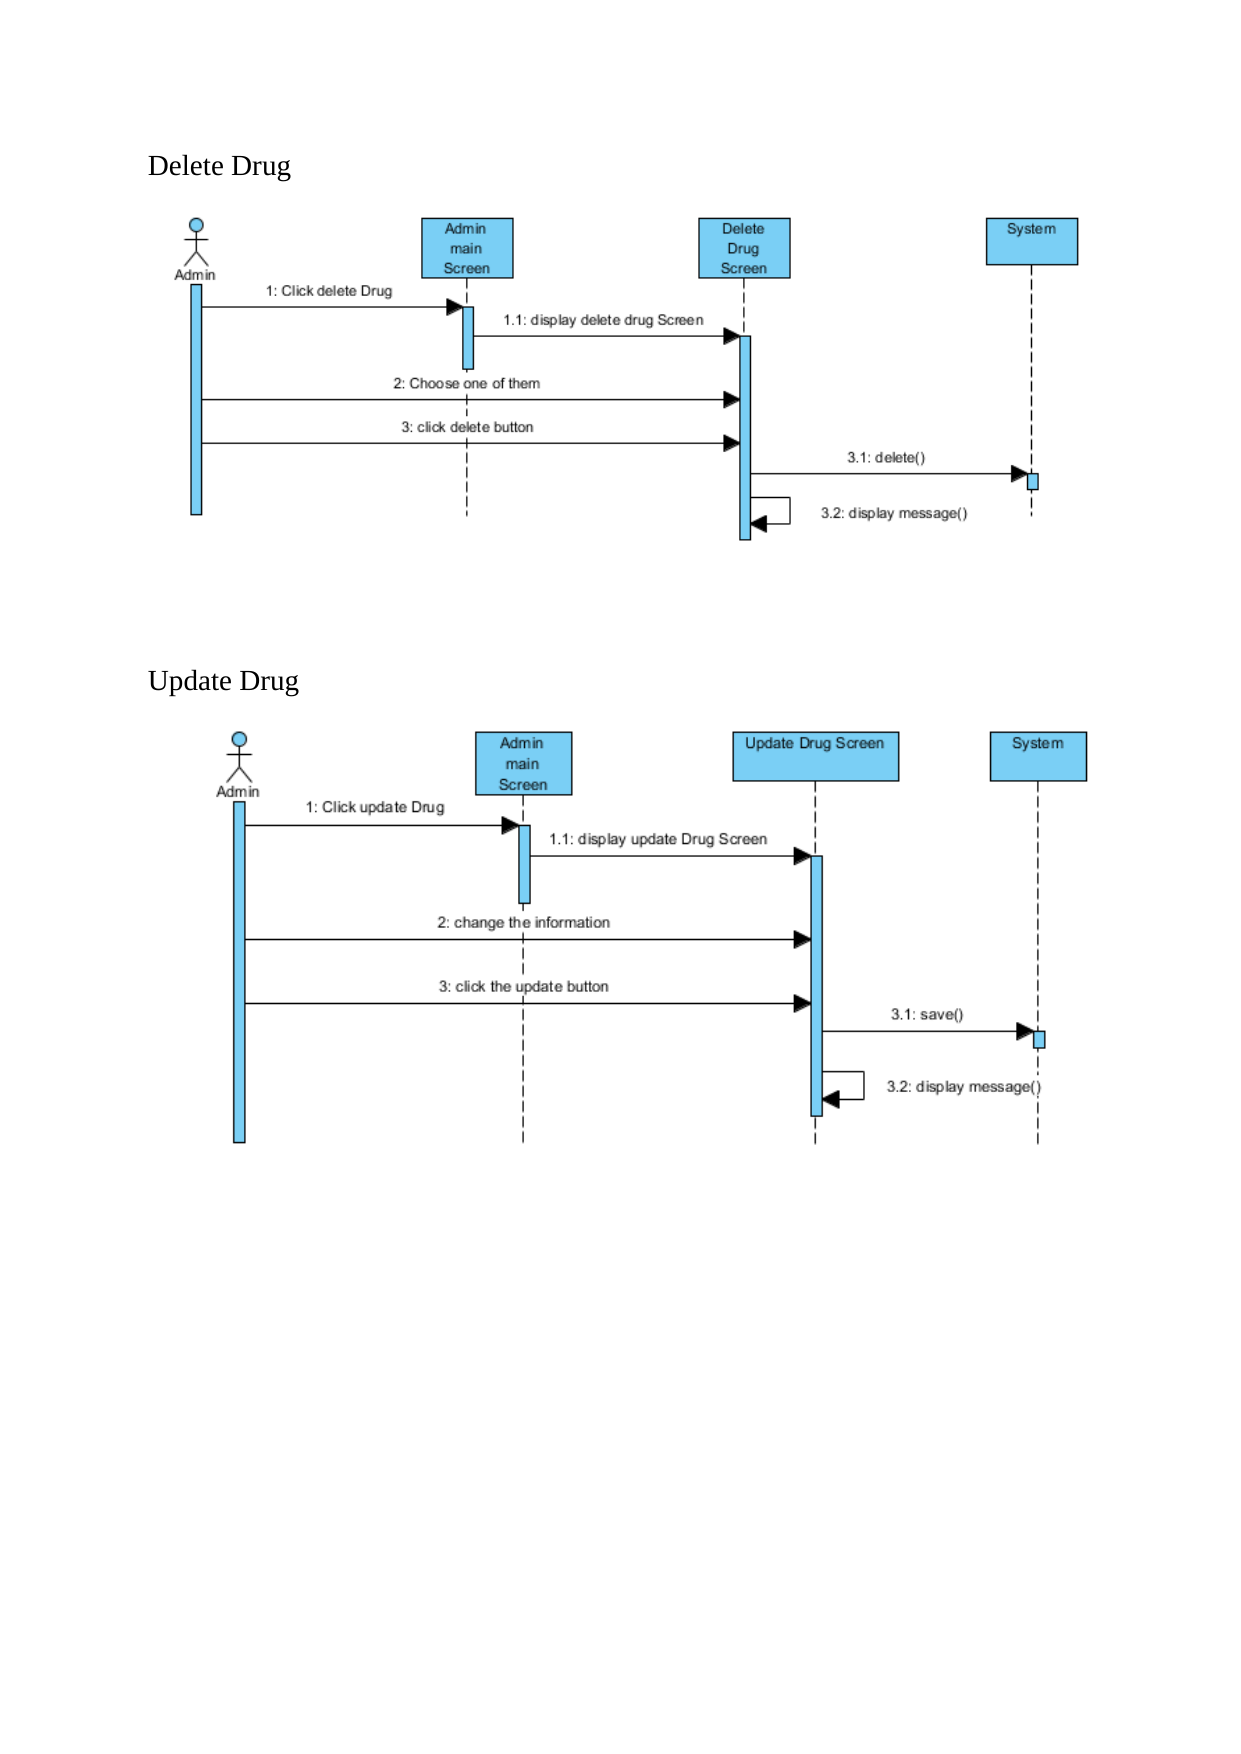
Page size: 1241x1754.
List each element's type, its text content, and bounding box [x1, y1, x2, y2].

picture [147, 722, 1093, 1220]
text Delete Drug [148, 148, 1093, 181]
picture [147, 207, 1093, 579]
text Update Drug [148, 663, 1093, 697]
